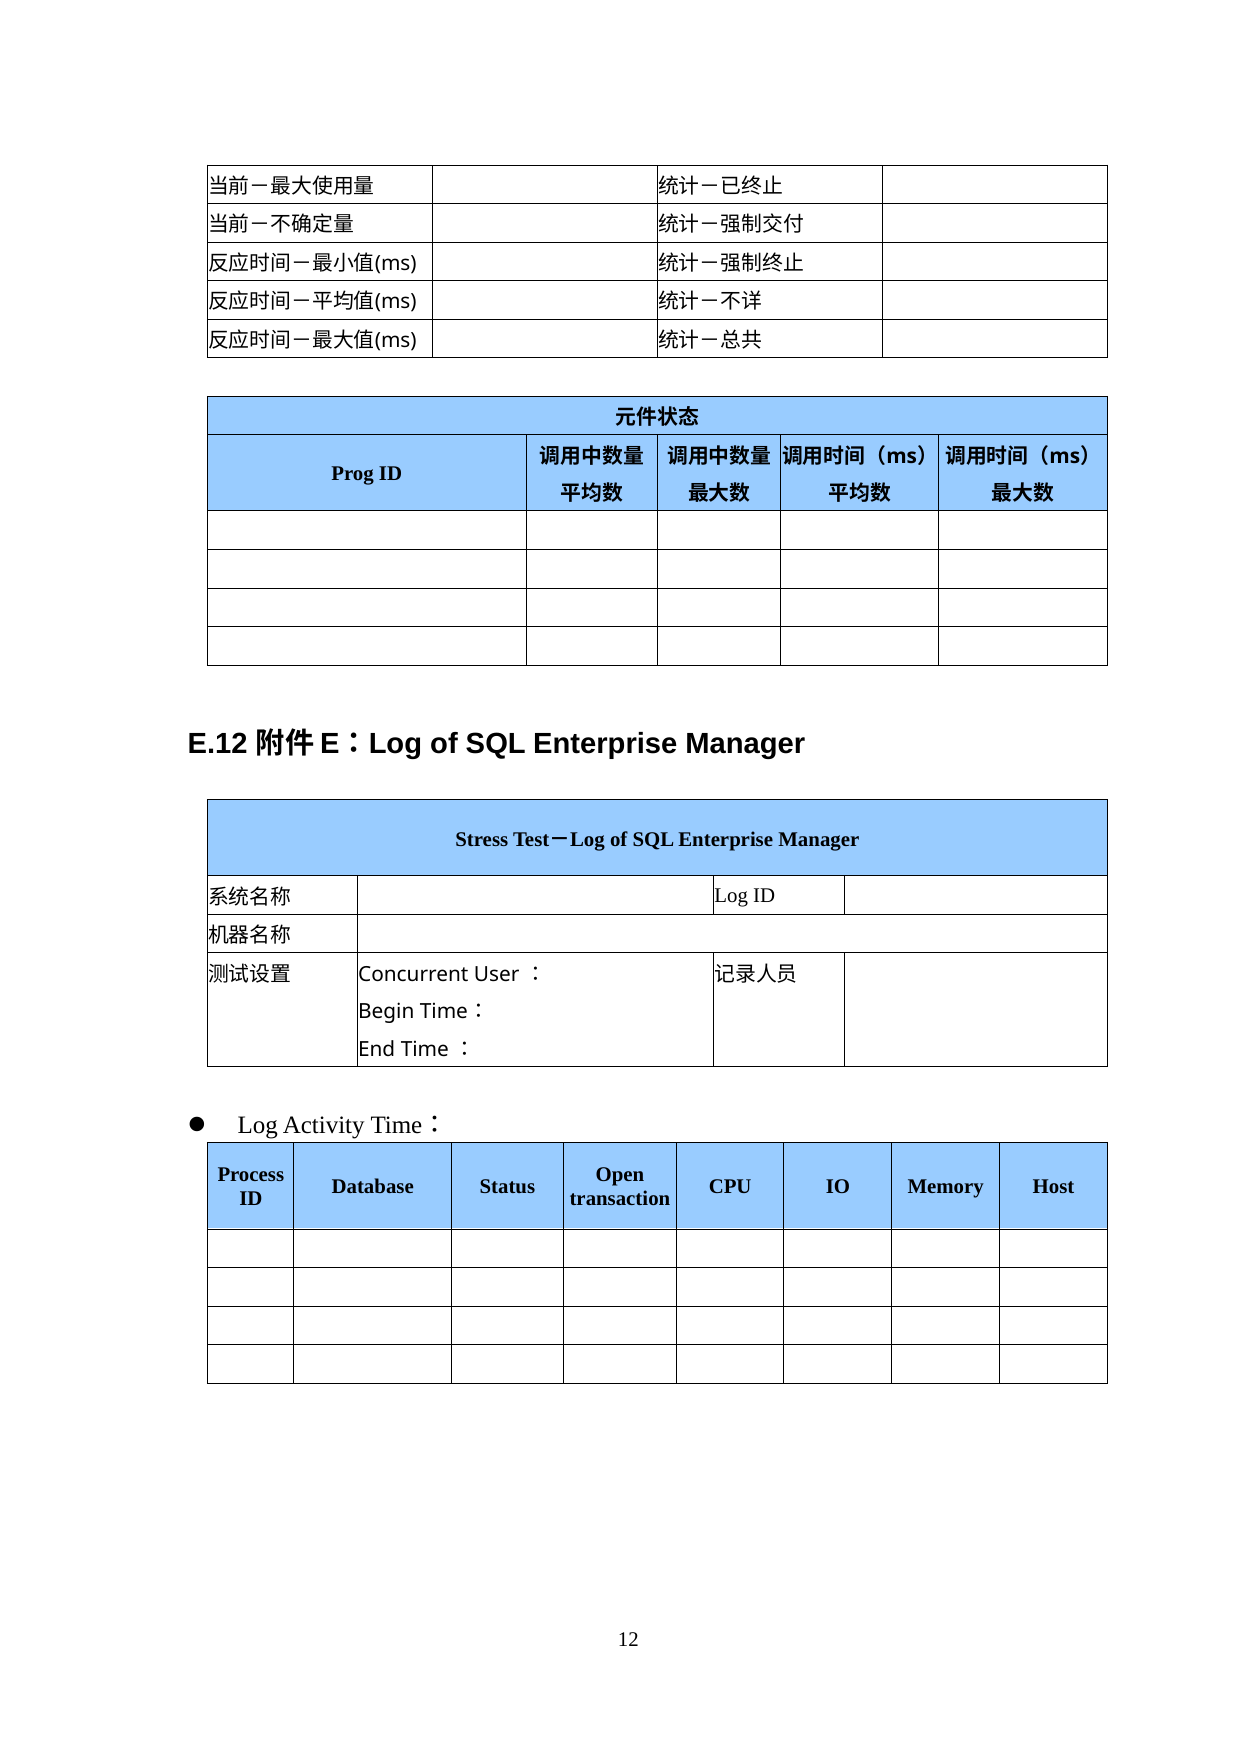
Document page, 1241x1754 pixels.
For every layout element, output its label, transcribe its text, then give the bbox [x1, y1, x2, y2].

table_header Host [1000, 1143, 1107, 1228]
table_cell [564, 1268, 676, 1306]
table_cell [208, 1230, 293, 1267]
table_cell [452, 1345, 563, 1383]
table_cell [527, 627, 657, 664]
table_cell [883, 243, 1107, 280]
table_cell [1000, 1230, 1107, 1267]
table_cell 统计－不详 [658, 281, 882, 319]
table_cell [564, 1307, 676, 1344]
table_header IO [784, 1143, 891, 1228]
table_cell [452, 1268, 563, 1306]
table_cell [892, 1268, 999, 1306]
table_cell [845, 876, 1107, 914]
table_cell [658, 627, 780, 664]
table_cell [677, 1230, 783, 1267]
table_cell [781, 589, 938, 626]
subtitle E.12 附件E：Log of SQL Enterprise Manager [187, 703, 1069, 778]
table_cell 当前－不确定量 [208, 204, 432, 242]
table_cell 统计－强制交付 [658, 204, 882, 242]
table_cell 统计－总共 [658, 320, 882, 357]
table_cell [208, 627, 526, 664]
table_cell [452, 1307, 563, 1344]
table_cell [433, 204, 657, 242]
list Log Activity Time： [187, 1104, 1069, 1142]
table_cell [939, 511, 1107, 549]
table_cell [433, 320, 657, 357]
table_cell [781, 550, 938, 587]
table_cell [883, 166, 1107, 203]
table_cell [1000, 1268, 1107, 1306]
table_header 元件状态 [208, 397, 1107, 434]
table_cell 系统名称 [208, 876, 357, 914]
table_cell [452, 1230, 563, 1267]
table_header Status [452, 1143, 563, 1228]
table_cell [294, 1345, 451, 1383]
table_cell 机器名称 [208, 915, 357, 952]
table_cell [892, 1345, 999, 1383]
table_cell Concurrent User ： Begin Time： End Time ： [358, 953, 713, 1066]
table_cell [658, 550, 780, 587]
table_cell [677, 1307, 783, 1344]
table_cell [208, 550, 526, 587]
table_cell [1000, 1307, 1107, 1344]
table_header Process ID [208, 1143, 293, 1228]
table_cell [892, 1230, 999, 1267]
table_cell [527, 550, 657, 587]
table_cell [527, 511, 657, 549]
table_cell 调用时间（ms） 最大数 [939, 435, 1107, 510]
table_header Open transaction [564, 1143, 676, 1228]
table_cell [564, 1345, 676, 1383]
table_cell [677, 1345, 783, 1383]
table_cell 统计－强制终止 [658, 243, 882, 280]
table_cell 反应时间－平均值(ms) [208, 281, 432, 319]
table_cell Log ID [714, 876, 844, 914]
table_cell [358, 876, 713, 914]
table_cell 反应时间－最大值(ms) [208, 320, 432, 357]
table_cell [883, 320, 1107, 357]
table_cell [433, 166, 657, 203]
table_cell Prog ID [208, 435, 526, 510]
table_cell [294, 1307, 451, 1344]
table_cell [892, 1307, 999, 1344]
table_cell 当前－最大使用量 [208, 166, 432, 203]
table_cell [845, 953, 1107, 1066]
table_cell [564, 1230, 676, 1267]
table_cell [358, 915, 1107, 952]
table_cell [658, 589, 780, 626]
table_cell [781, 511, 938, 549]
table_cell [1000, 1345, 1107, 1383]
table_cell [784, 1307, 891, 1344]
table_cell [433, 281, 657, 319]
table_cell [784, 1230, 891, 1267]
table_cell 调用中数量 最大数 [658, 435, 780, 510]
table_cell [433, 243, 657, 280]
table_header CPU [677, 1143, 783, 1228]
table_cell [208, 589, 526, 626]
table_cell [784, 1345, 891, 1383]
table_header Stress Test－Log of SQL Enterprise Manager [208, 800, 1107, 875]
table_cell 统计－已终止 [658, 166, 882, 203]
table_cell [208, 1268, 293, 1306]
table_cell 反应时间－最小值(ms) [208, 243, 432, 280]
table_cell [939, 550, 1107, 587]
table_cell [658, 511, 780, 549]
table_cell [883, 204, 1107, 242]
table_cell [939, 627, 1107, 664]
table_cell [939, 589, 1107, 626]
table_header Memory [892, 1143, 999, 1228]
table_cell [781, 627, 938, 664]
table_cell [527, 589, 657, 626]
table_cell [294, 1268, 451, 1306]
table_cell [208, 1345, 293, 1383]
table_cell 调用时间（ms） 平均数 [781, 435, 938, 510]
table_cell [677, 1268, 783, 1306]
table_cell [883, 281, 1107, 319]
table_cell 测试设置 [208, 953, 357, 1066]
table_cell [784, 1268, 891, 1306]
table_cell [208, 1307, 293, 1344]
table_header Database [294, 1143, 451, 1228]
table_cell 调用中数量 平均数 [527, 435, 657, 510]
table_cell [294, 1230, 451, 1267]
table_cell 记录人员 [714, 953, 844, 1066]
table_cell [208, 511, 526, 549]
